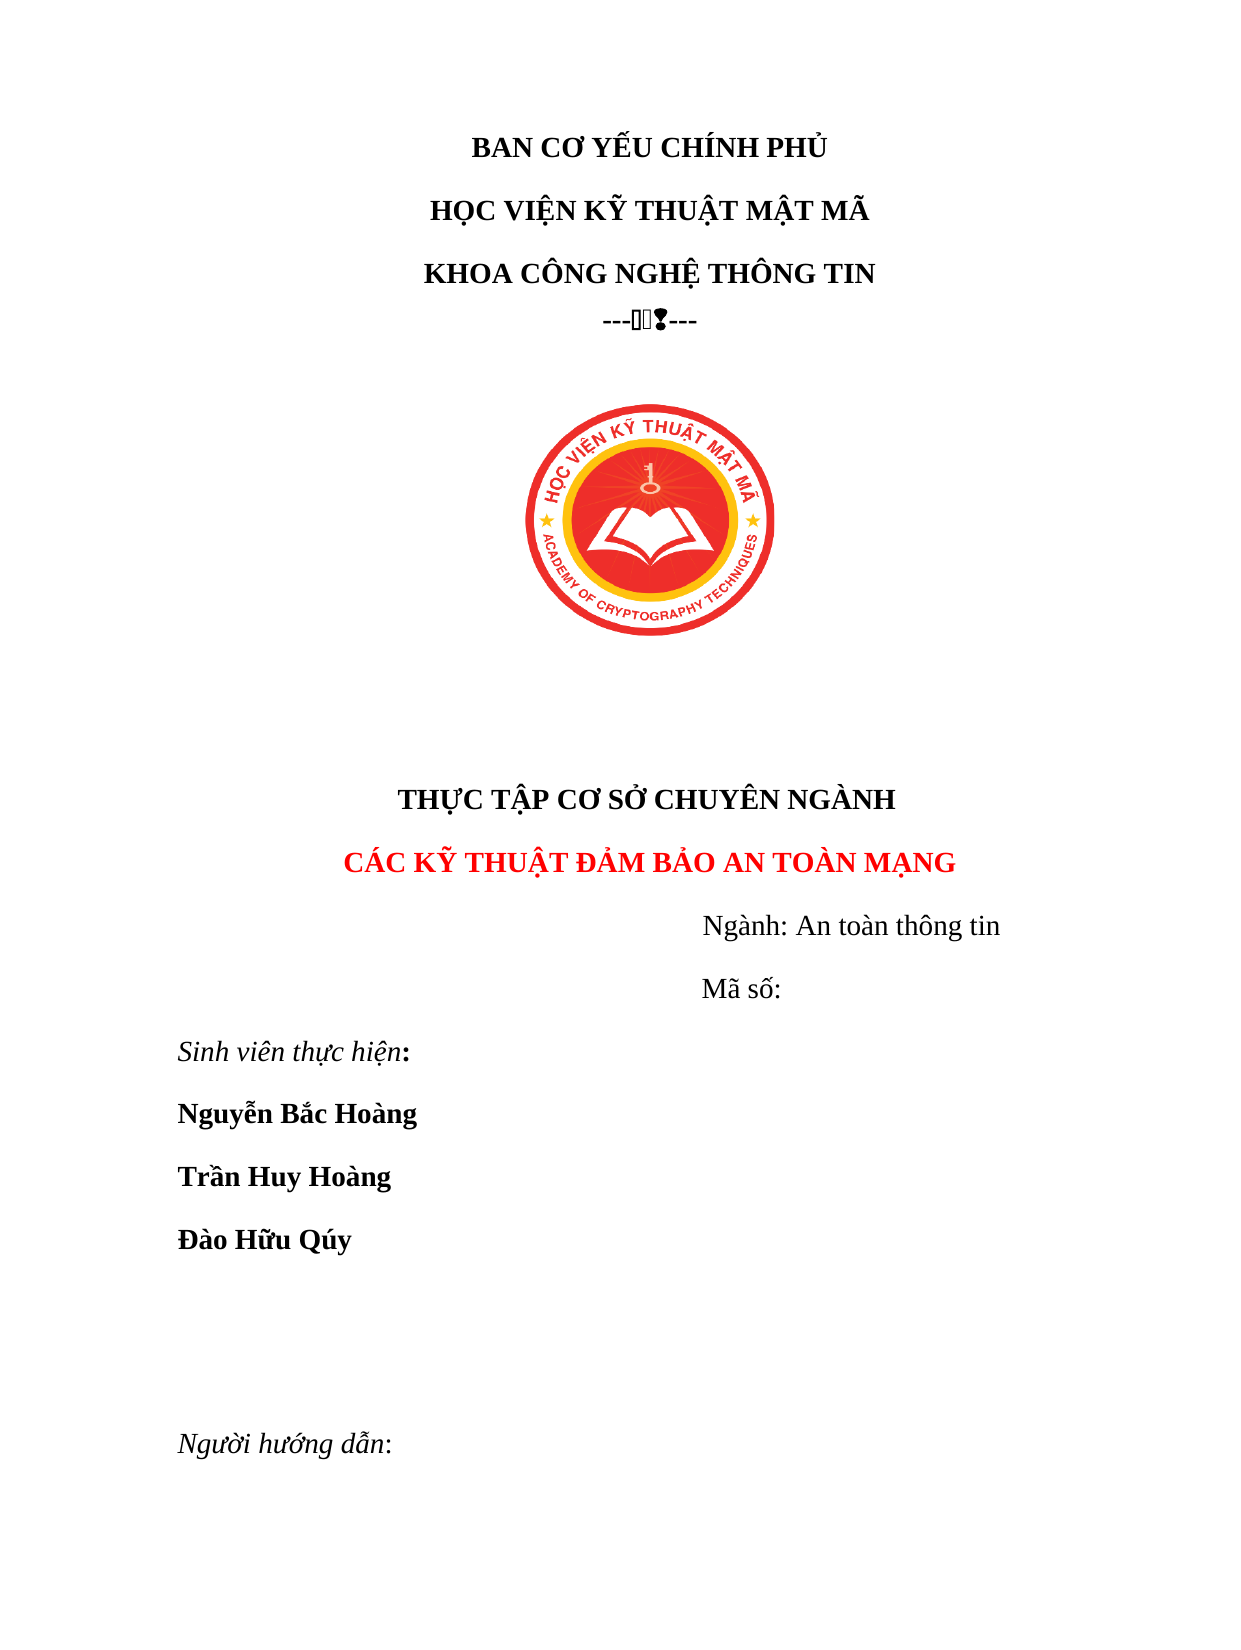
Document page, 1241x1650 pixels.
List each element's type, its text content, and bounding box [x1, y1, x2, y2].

text Sinh viên thực hiện: [177, 1034, 1122, 1067]
text HỌC VIỆN KỸ THUẬT MẬT MÃ [177, 193, 1122, 227]
text KHOA CÔNG NGHỆ THÔNG TIN [177, 256, 1122, 290]
text Trần Huy Hoàng [177, 1159, 1122, 1193]
text Ngành: An toàn thông tin [627, 908, 1122, 942]
text Người hướng dẫn: [177, 1426, 1122, 1460]
text BAN CƠ YẾU CHÍNH PHỦ [177, 131, 1122, 164]
text Đào Hữu Qúy [177, 1222, 1122, 1256]
text ------ [177, 302, 1122, 336]
text CÁC KỸ THUẬT ĐẢM BẢO AN TOÀN MẠNG [177, 845, 1122, 879]
text Nguyễn Bắc Hoàng [177, 1096, 1122, 1130]
text Mã số: [327, 971, 1122, 1004]
picture [525, 404, 775, 636]
text THỰC TẬP CƠ SỞ CHUYÊN NGÀNH [177, 782, 1122, 816]
